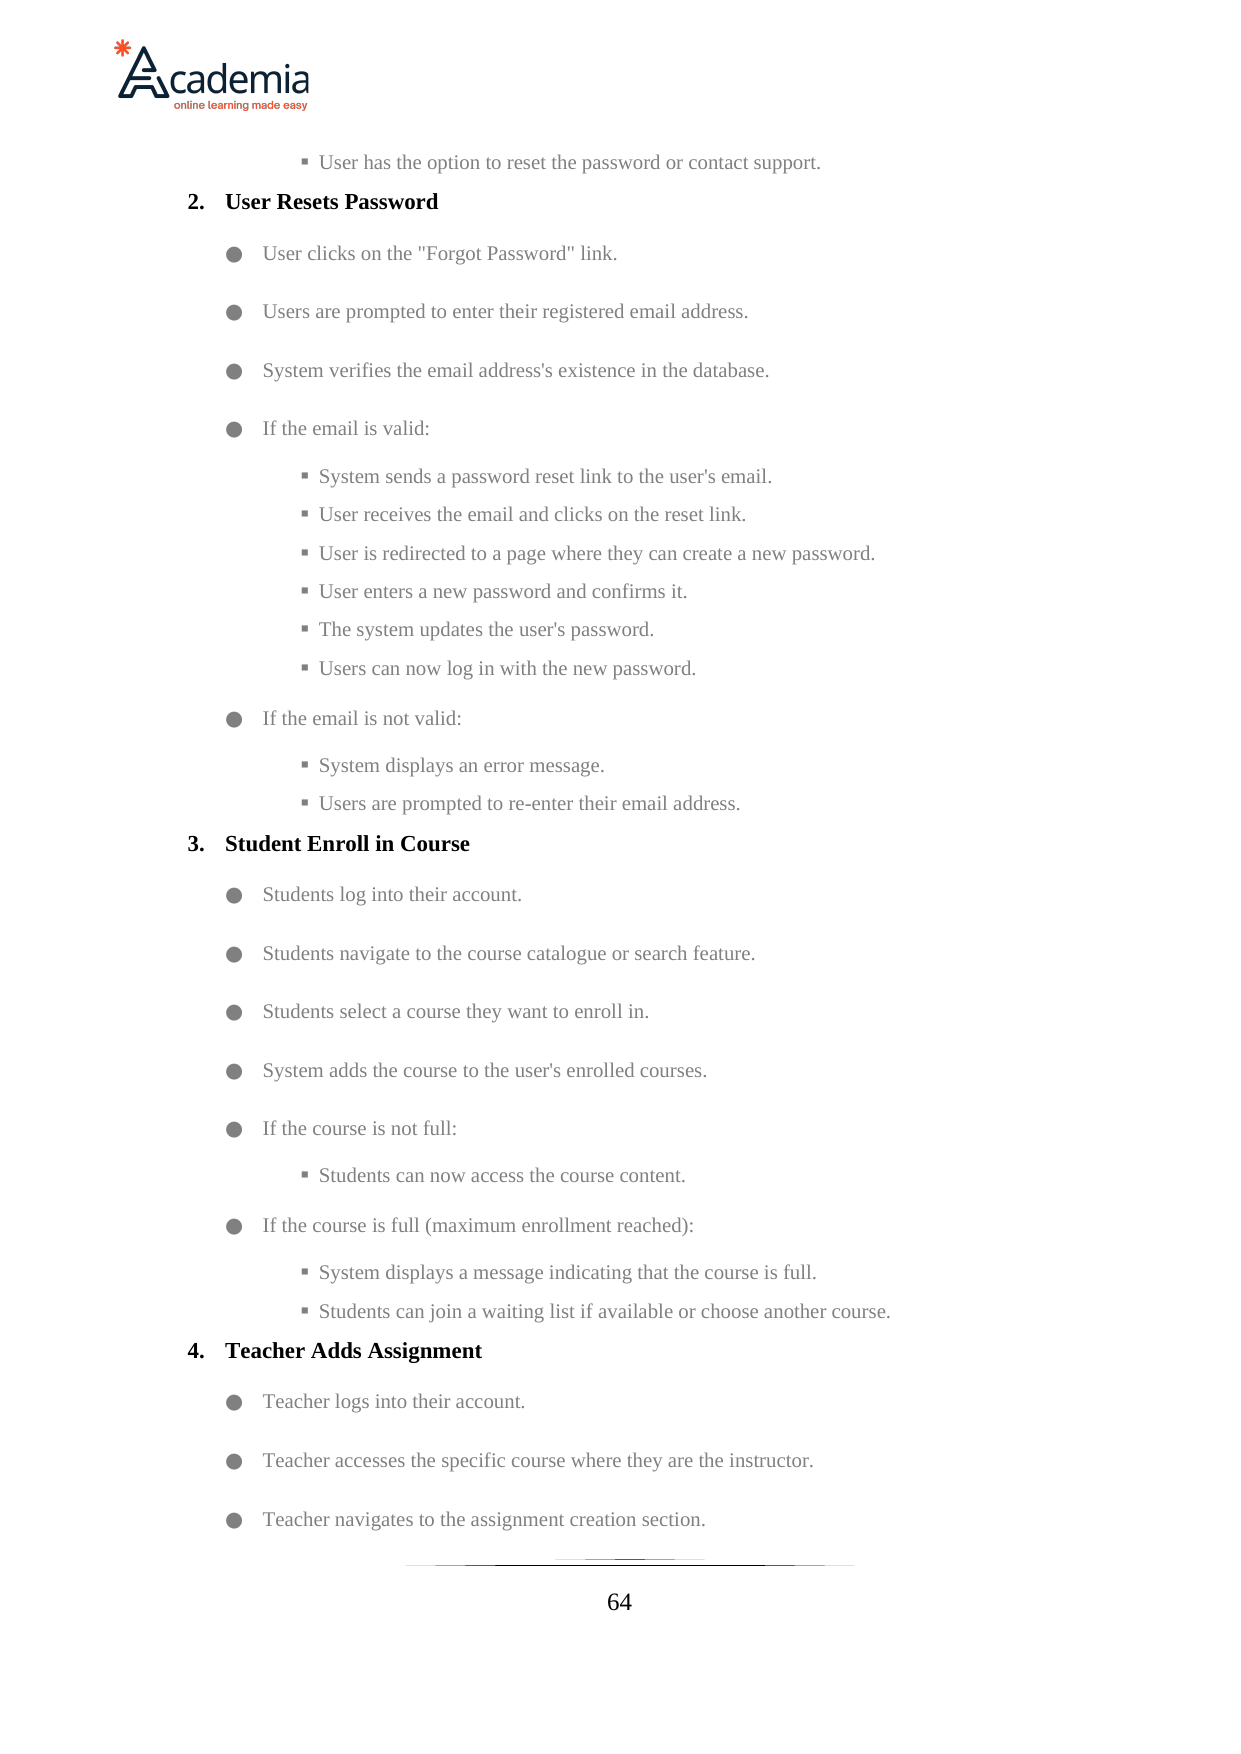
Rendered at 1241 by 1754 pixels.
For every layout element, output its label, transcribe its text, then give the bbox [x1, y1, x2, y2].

picture [114, 39, 309, 111]
list If the course is full (maximum enrollment reached): [225, 1202, 1090, 1244]
list Students log into their account. [225, 871, 1090, 913]
list Students can join a waiting list if available or choose another course. [300, 1299, 1090, 1323]
list System displays an error message. [300, 753, 1090, 777]
list Students can now access the course content. [300, 1163, 1090, 1187]
list The system updates the user's password. [300, 617, 1090, 641]
list User receives the email and clicks on the reset link. [300, 502, 1090, 526]
list User is redirected to a page where they can create a new password. [300, 540, 1090, 564]
list Users are prompted to re-enter their email address. [300, 791, 1090, 815]
list Teacher accesses the specific course where they are the instructor. [225, 1437, 1090, 1479]
list Teacher navigates to the assignment creation section. [225, 1495, 1090, 1538]
list If the course is not full: [225, 1105, 1090, 1147]
list System sends a password reset link to the user's email. [300, 463, 1090, 488]
list Students select a course they want to enroll in. [225, 988, 1090, 1030]
list System verifies the email address's existence in the database. [225, 346, 1090, 389]
list Student Enroll in Course [187, 829, 1090, 856]
list User enters a new password and confirms it. [300, 579, 1090, 603]
list User Resets Password [187, 188, 1090, 215]
list If the email is not valid: [225, 694, 1090, 737]
list Users can now log in with the new password. [300, 656, 1090, 680]
list Teacher logs into their account. [225, 1378, 1090, 1421]
list Students navigate to the course catalogue or search feature. [225, 929, 1090, 972]
list If the email is valid: [225, 405, 1090, 448]
list User has the option to reset the password or contact support. [300, 150, 1090, 174]
list System adds the course to the user's enrolled courses. [225, 1046, 1090, 1089]
list Teacher Adds Assignment [187, 1337, 1090, 1363]
list Users are prompted to enter their registered email address. [225, 288, 1090, 331]
list System displays a message indicating that the course is full. [300, 1260, 1090, 1284]
list User clicks on the "Forgot Password" link. [225, 229, 1090, 272]
